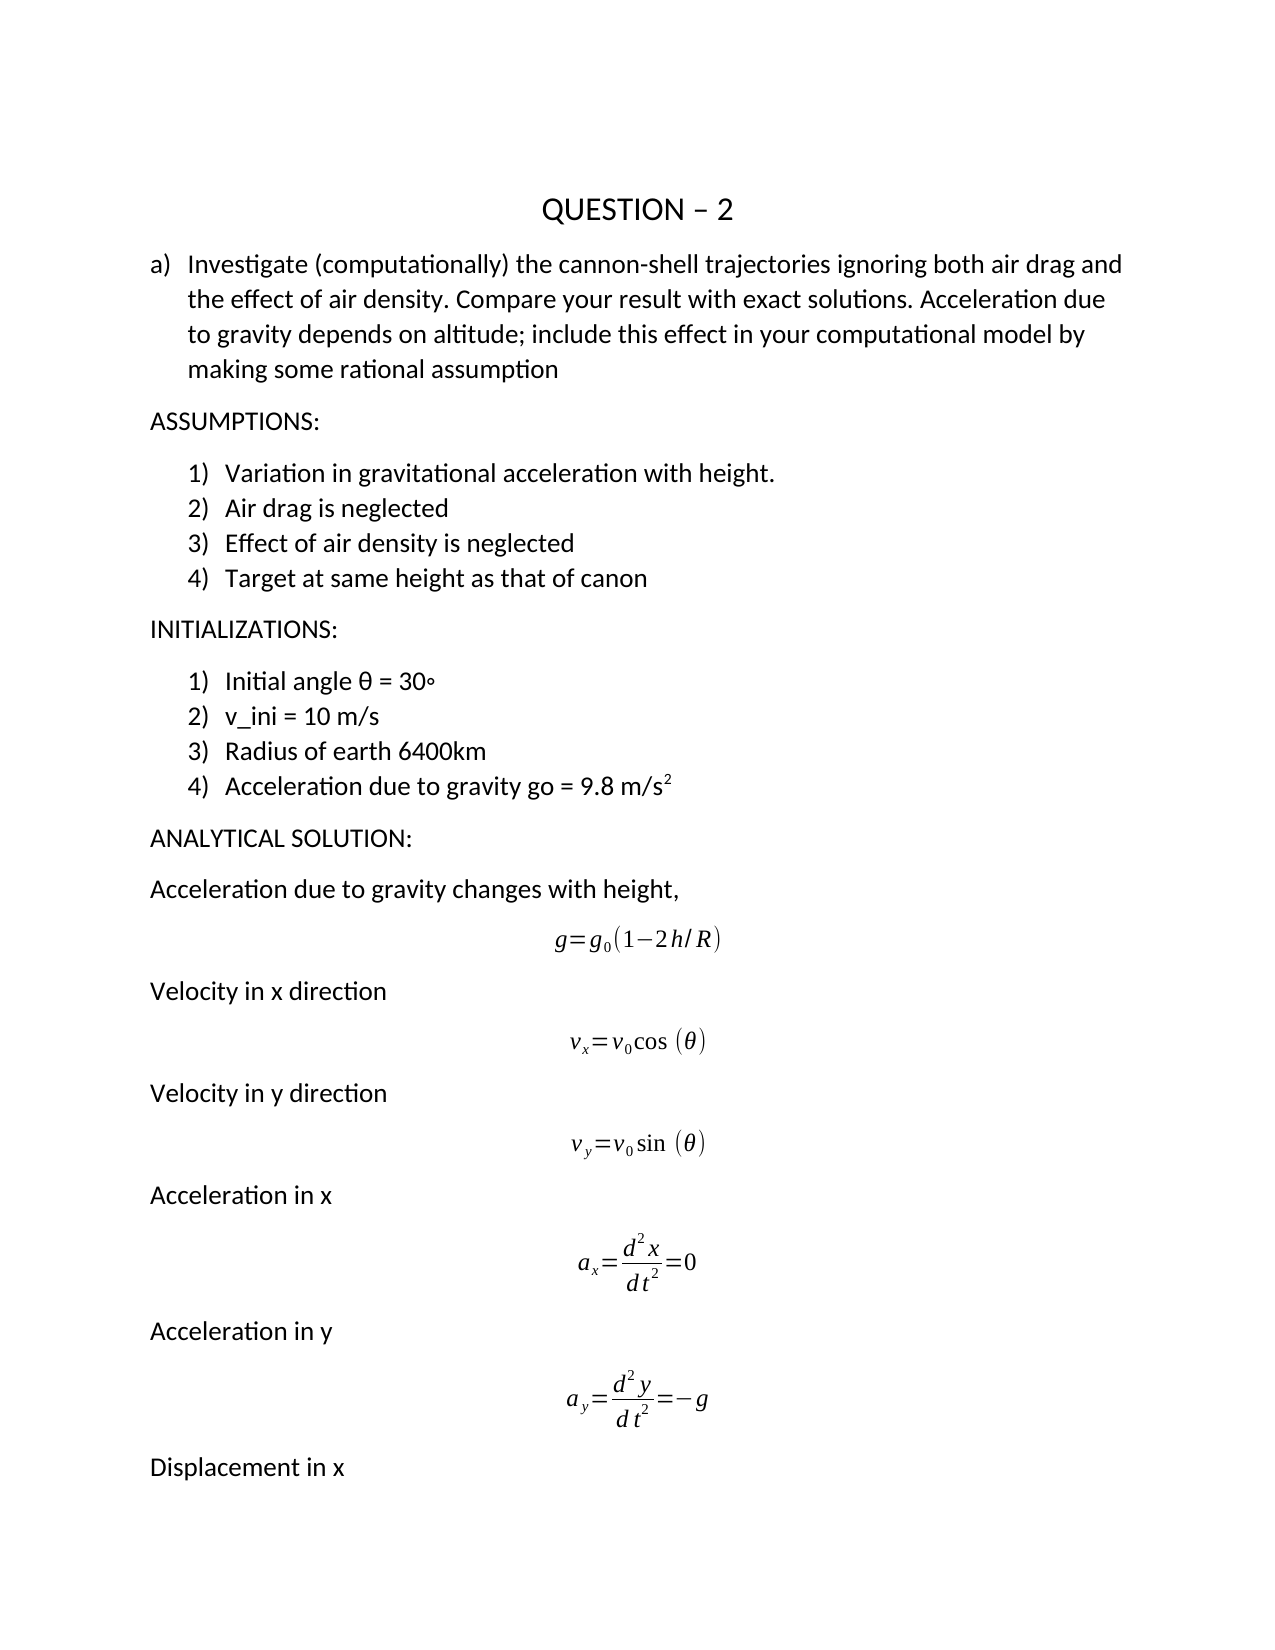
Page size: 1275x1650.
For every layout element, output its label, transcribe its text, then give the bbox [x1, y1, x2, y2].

text QUESTION – 2 [150, 188, 1125, 229]
text Acceleration in y [150, 1314, 1125, 1347]
text Acceleration in x [150, 1178, 1125, 1211]
list Effect of air density is neglected [187, 526, 1125, 559]
list v_ini = 10 m/s [187, 699, 1125, 732]
list Initial angle θ = 30◦ [187, 664, 1125, 697]
text ANALYTICAL SOLUTION: [150, 821, 1125, 854]
text Velocity in x direction [150, 974, 1125, 1008]
text INITIALIZATIONS: [150, 613, 1125, 646]
text Displacement in x [150, 1450, 1125, 1483]
list Investigate (computationally) the cannon-shell trajectories ignoring both air drag and the effect of air density. Compare your result with exact solutions. Acceleration due to gravity depends on altitude; include this effect in your computational model by making some rational assumption [150, 248, 1125, 386]
list Acceleration due to gravity go = 9.8 m/s2 [187, 769, 1125, 802]
list Target at same height as that of canon [187, 561, 1125, 594]
list Air drag is neglected [187, 491, 1125, 524]
text ASSUMPTIONS: [150, 404, 1125, 437]
list Radius of earth 6400km [187, 734, 1125, 767]
text Velocity in y direction [150, 1076, 1125, 1109]
list Variation in gravitational acceleration with height. [187, 456, 1125, 489]
text Acceleration due to gravity changes with height, [150, 873, 1125, 906]
